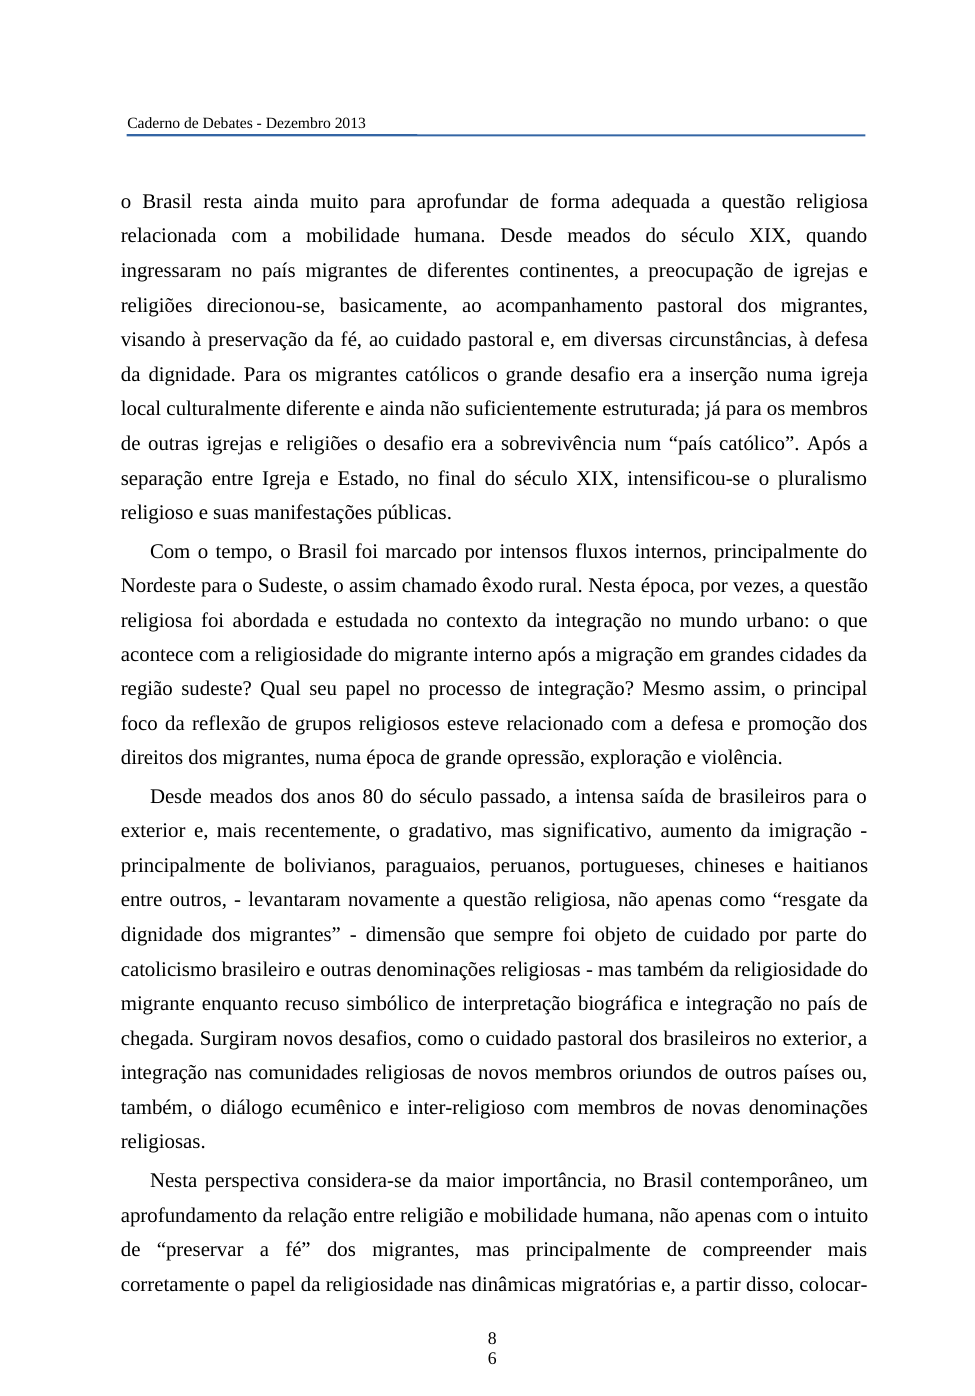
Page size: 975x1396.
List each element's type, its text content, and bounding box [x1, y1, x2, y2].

text Desde meados dos anos 80 do século passado, a intensa saída de brasileiros para o exterior e, mais recentemente, o gradativo, mas significativo, aumento da imigração - principalmente de bolivianos, paraguaios, peruanos, portugueses, chineses e haitianos entre outros, - levantaram novamente a questão religiosa, não apenas como “resgate da dignidade dos migrantes” - dimensão que sempre foi objeto de cuidado por parte do catolicismo brasileiro e outras denominações religiosas - mas também da religiosidade do migrante enquanto recuso simbólico de interpretação biográfica e integração no país de chegada. Surgiram novos desafios, como o cuidado pastoral dos brasileiros no exterior, a integração nas comunidades religiosas de novos membros oriundos de outros países ou, também, o diálogo ecumênico e inter-religioso com membros de novas denominações religiosas. [121, 783, 869, 1153]
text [121, 189, 869, 524]
text Com o tempo, o Brasil foi marcado por intensos fluxos internos, principalmente do Nordeste para o Sudeste, o assim chamado êxodo rural. Nesta época, por vezes, a questão religiosa foi abordada e estudada no contexto da integração no mundo urbano: o que acontece com a religiosidade do migrante interno após a migração em grandes cidades da região sudeste? Qual seu papel no processo de integração? Mesmo assim, o principal foco da reflexão de grupos religiosos esteve relacionado com a defesa e promoção dos direitos dos migrantes, numa época de grande opressão, exploração e violência. [121, 539, 869, 769]
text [121, 1168, 869, 1296]
